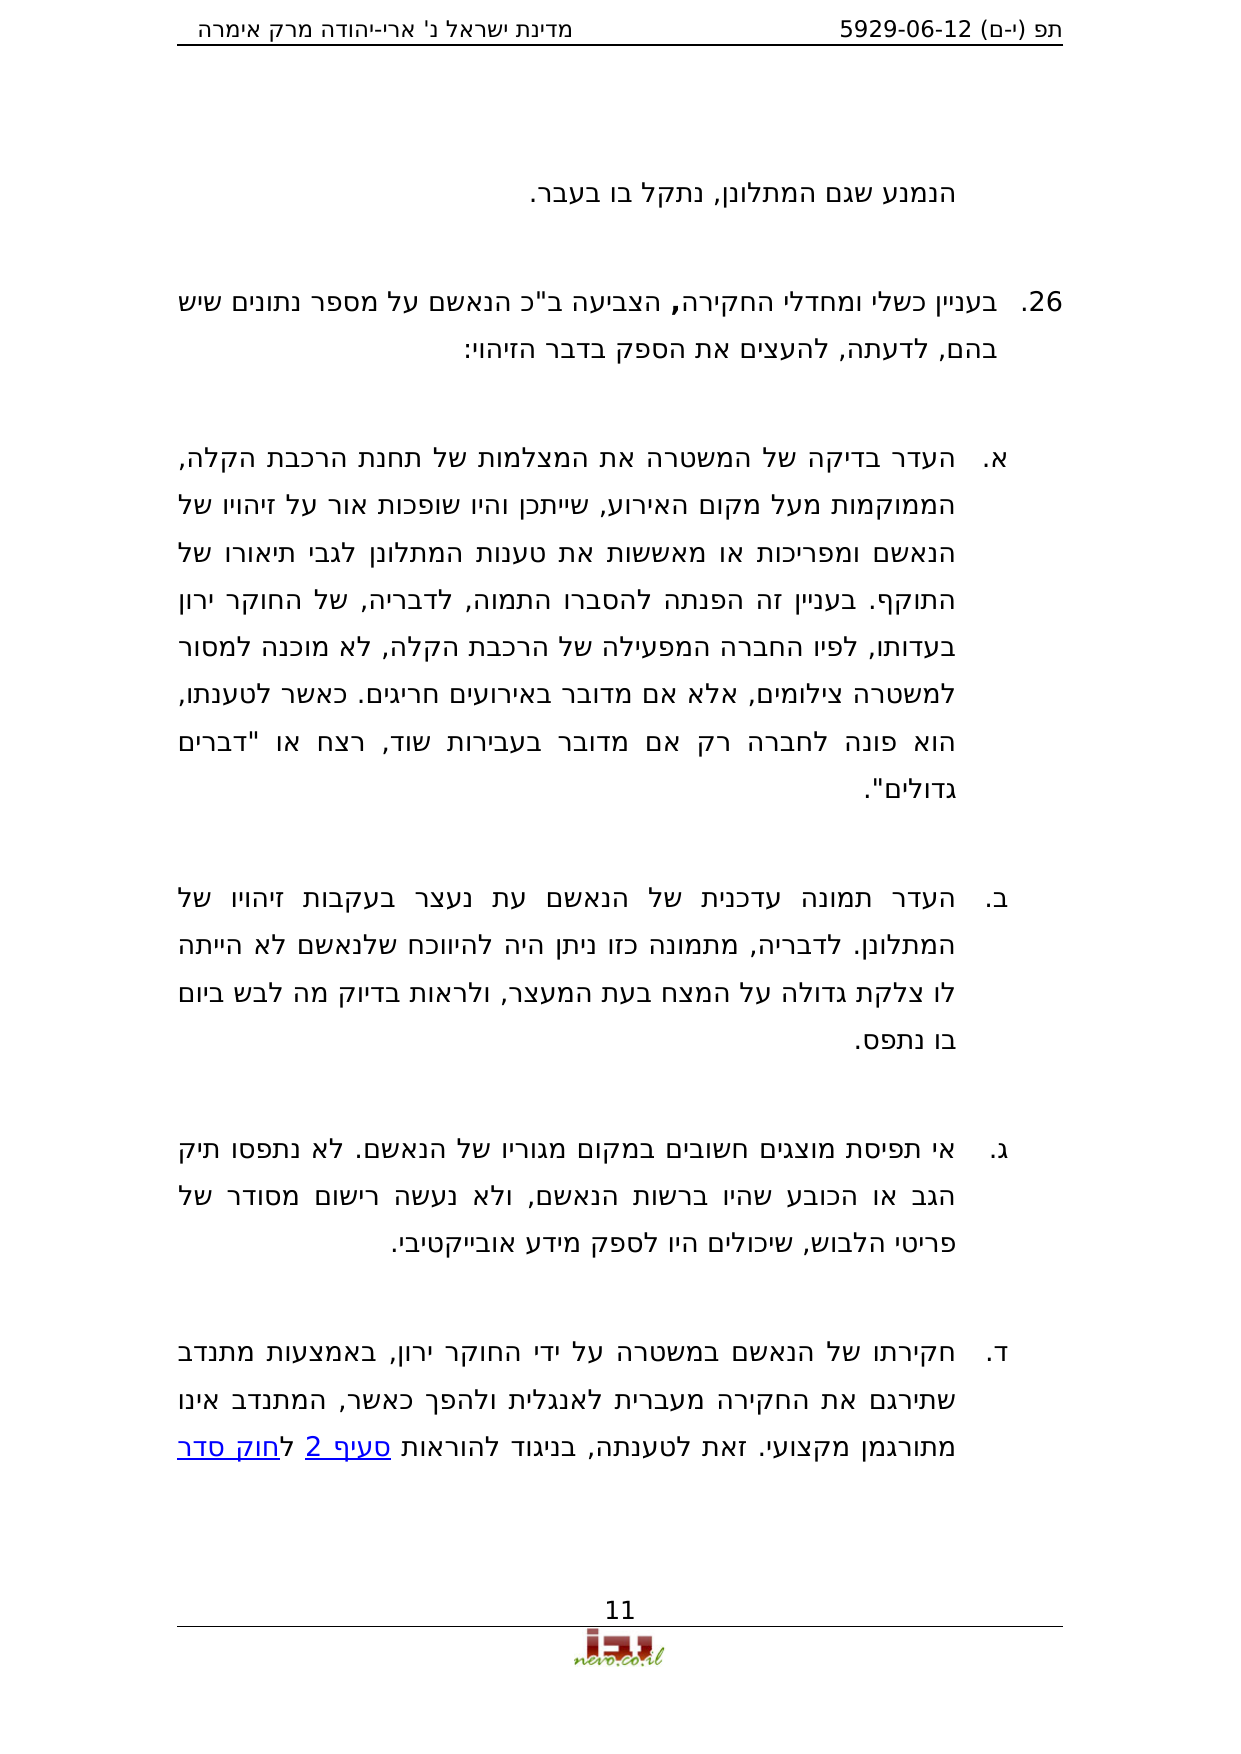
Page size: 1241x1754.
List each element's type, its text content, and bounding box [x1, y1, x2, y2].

picture [574, 1628, 666, 1667]
text ג. אי תפיסת מוצגים חשובים במקום מגוריו של הנאשם. לא נתפסו תיק הגב או הכובע שהיו ברשות הנאשם, ולא נעשה רישום מסודר של פריטי הלבוש, שיכולים היו לספק מידע אובייקטיבי. [177, 1133, 1008, 1259]
text ב. העדר תמונה עדכנית של הנאשם עת נעצר בעקבות זיהויו של המתלונן. לדבריה, מתמונה כזו ניתן היה להיווכח שלנאשם לא הייתה לו צלקת גדולה על המצח בעת המעצר, ולראות בדיוק מה לבש ביום בו נתפס. [177, 882, 1008, 1056]
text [177, 177, 1008, 209]
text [177, 1337, 1008, 1463]
text א. העדר בדיקה של המשטרה את המצלמות של תחנת הרכבת הקלה, הממוקמות מעל מקום האירוע, שייתכן והיו שופכות אור על זיהויו של הנאשם ומפריכות או מאששות את טענות המתלונן לגבי תיאורו של התוקף. בעניין זה הפנתה להסברו התמוה, לדבריה, של החוקר ירון בעדותו, לפיו החברה המפעילה של הרכבת הקלה, לא מוכנה למסור למשטרה צילומים, אלא אם מדובר באירועים חריגים. כאשר לטענתו, הוא פונה לחברה רק אם מדובר בעבירות שוד, רצח או "דברים גדולים". [177, 442, 1008, 805]
text 26. בעניין כשלי ומחדלי החקירה, הצביעה ב"כ הנאשם על מספר נתונים שיש בהם, לדעתה, להעצים את הספק בדבר הזיהוי: [177, 286, 1063, 365]
